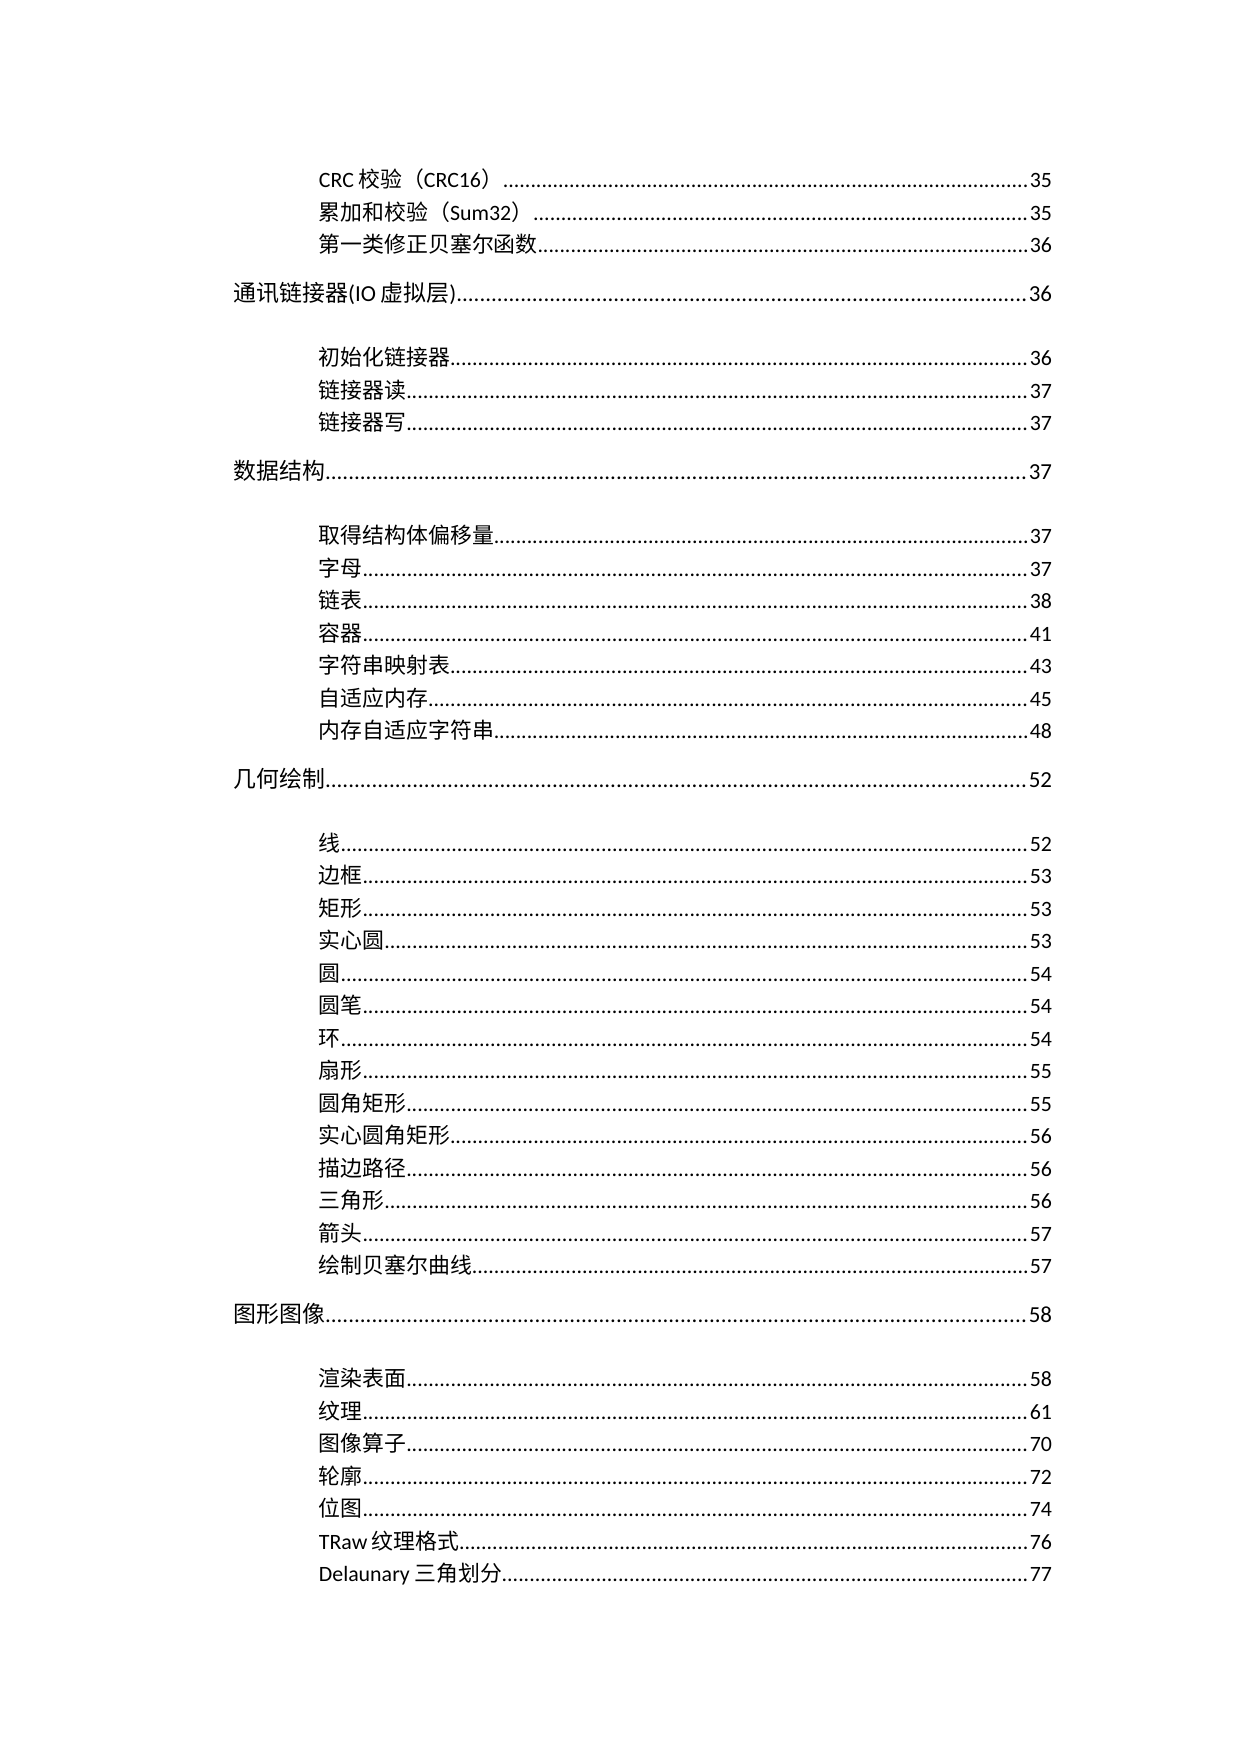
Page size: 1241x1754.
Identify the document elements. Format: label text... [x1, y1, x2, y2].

text 累加和校验（Sum32） 35 [319, 194, 1053, 227]
text 内存自适应字符串 48 [319, 713, 1053, 745]
text 绘制贝塞尔曲线 57 [319, 1248, 1053, 1280]
text 初始化链接器 36 [319, 340, 1053, 372]
text 箭头 57 [319, 1215, 1053, 1248]
text 线 52 [319, 825, 1053, 858]
text 链接器写 37 [319, 405, 1053, 437]
text 圆 54 [319, 955, 1053, 988]
text 渲染表面 58 [319, 1361, 1053, 1393]
text 实心圆角矩形 56 [319, 1118, 1053, 1150]
text 链表 38 [319, 583, 1053, 615]
text 描边路径 56 [319, 1150, 1053, 1183]
text 通讯链接器(IO虚拟层) 36 [233, 259, 1053, 324]
text TRaw纹理格式 76 [319, 1523, 1053, 1556]
text 圆笔 54 [319, 988, 1053, 1020]
text 位图 74 [319, 1491, 1053, 1523]
text CRC校验（CRC16） 35 [319, 162, 1053, 194]
text 边框 53 [319, 858, 1053, 890]
text 实心圆 53 [319, 923, 1053, 955]
text 链接器读 37 [319, 372, 1053, 405]
text 几何绘制 52 [233, 745, 1053, 810]
text 图像算子 70 [319, 1426, 1053, 1458]
text 三角形 56 [319, 1183, 1053, 1215]
text 轮廓 72 [319, 1458, 1053, 1491]
text 数据结构 37 [233, 437, 1053, 502]
text 环 54 [319, 1020, 1053, 1053]
text 图形图像 58 [233, 1280, 1053, 1345]
text 扇形 55 [319, 1053, 1053, 1085]
text 字母 37 [319, 550, 1053, 583]
text 纹理 61 [319, 1393, 1053, 1426]
text 取得结构体偏移量 37 [319, 518, 1053, 550]
text 圆角矩形 55 [319, 1085, 1053, 1118]
text 第一类修正贝塞尔函数 36 [319, 227, 1053, 259]
text 矩形 53 [319, 890, 1053, 923]
text 容器 41 [319, 615, 1053, 648]
text 自适应内存 45 [319, 680, 1053, 713]
text 字符串映射表 43 [319, 648, 1053, 680]
text Delaunary三角划分 77 [319, 1556, 1053, 1588]
